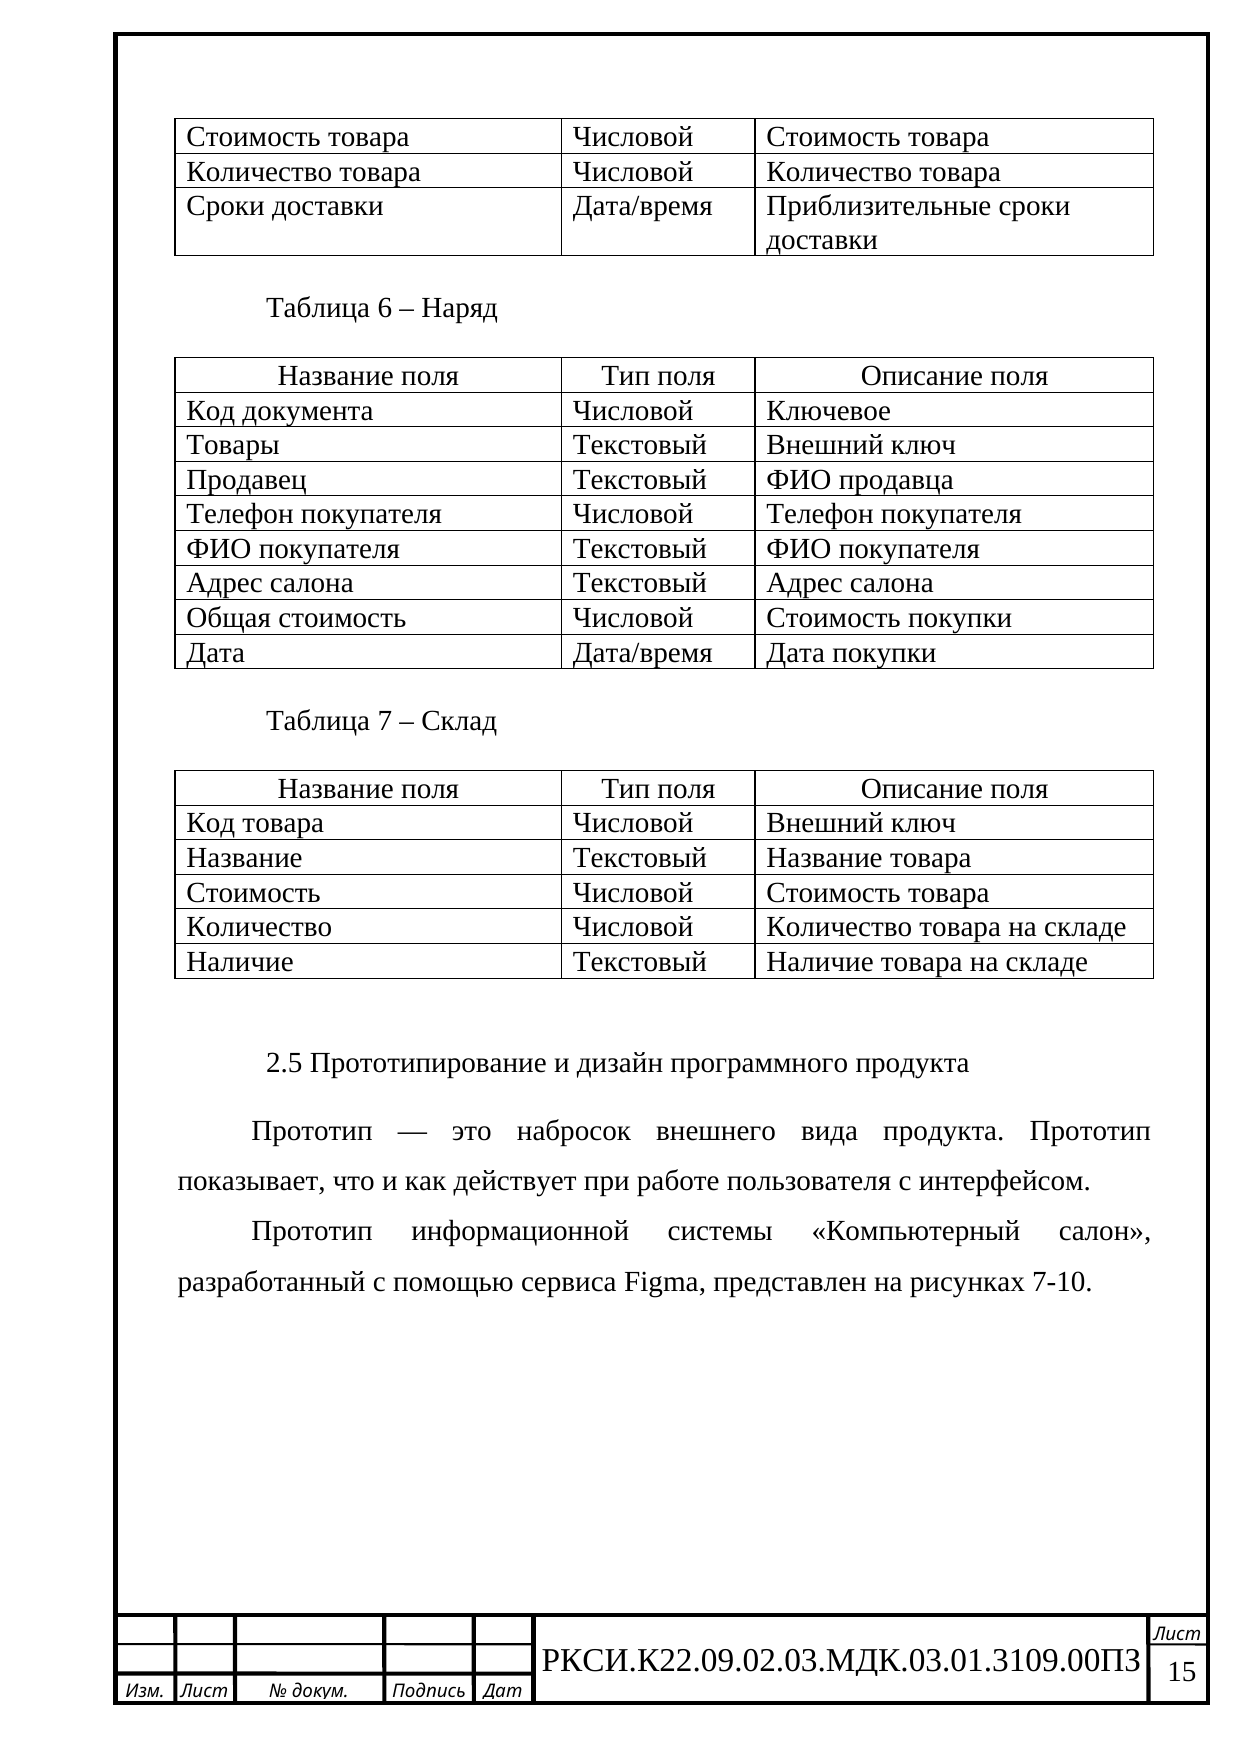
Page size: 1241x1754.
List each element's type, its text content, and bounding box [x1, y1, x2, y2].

table_cell Наличие [176, 944, 561, 977]
table_cell Количество товара на складе [756, 909, 1153, 943]
table_header Описание поля [756, 771, 1153, 804]
table_cell Количество товара [756, 154, 1153, 187]
table_cell Дата/время [562, 635, 754, 668]
table_cell ФИО продавца [756, 462, 1153, 495]
table_cell Сроки доставки [176, 188, 561, 255]
table_cell Числовой [562, 875, 754, 908]
table_cell Числовой [562, 600, 754, 634]
table_cell Стоимость товара [756, 119, 1153, 153]
table_header Название поля [176, 358, 561, 392]
table_cell Товары [176, 427, 561, 461]
table_cell Приблизительные сроки доставки [756, 188, 1153, 255]
table_cell Числовой [562, 496, 754, 530]
table_cell Текстовый [562, 944, 754, 977]
table_cell Числовой [562, 119, 754, 153]
table_cell Телефон покупателя [756, 496, 1153, 530]
table_cell Стоимость [176, 875, 561, 908]
table_cell Текстовый [562, 531, 754, 564]
table_cell Числовой [562, 909, 754, 943]
table_cell Дата [176, 635, 561, 668]
table_cell Дата покупки [756, 635, 1153, 668]
table_header Описание поля [756, 358, 1153, 392]
table_cell ФИО покупателя [756, 531, 1153, 564]
table_cell Дата/время [562, 188, 754, 255]
table_header Тип поля [562, 771, 754, 804]
text Таблица 6 – Наряд [177, 290, 1152, 323]
table_header Название поля [176, 771, 561, 804]
table_cell Количество товара [176, 154, 561, 187]
text Прототип информационной системы «Компьютерный салон», разработанный с помощью сервиса Figma, представлен на рисунках 7-10. [177, 1213, 1152, 1297]
table_cell Название товара [756, 840, 1153, 874]
table_cell Телефон покупателя [176, 496, 561, 530]
table_cell Стоимость товара [176, 119, 561, 153]
text Прототип — это набросок внешнего вида продукта. Прототип показывает, что и как действует при работе пользователя с интерфейсом. [177, 1113, 1152, 1197]
table_cell Числовой [562, 154, 754, 187]
table_cell Ключевое [756, 393, 1153, 426]
table_cell Текстовый [562, 427, 754, 461]
table_cell ФИО покупателя [176, 531, 561, 564]
table_cell Числовой [562, 806, 754, 839]
table_header Тип поля [562, 358, 754, 392]
table_cell Название [176, 840, 561, 874]
table_cell Стоимость покупки [756, 600, 1153, 634]
table_cell Числовой [562, 393, 754, 426]
subtitle 2.5 Прототипирование и дизайн программного продукта [177, 1046, 1152, 1079]
table_cell Адрес салона [756, 566, 1153, 599]
table_cell Продавец [176, 462, 561, 495]
table_cell Код документа [176, 393, 561, 426]
table_cell Внешний ключ [756, 427, 1153, 461]
table_cell Общая стоимость [176, 600, 561, 634]
table_cell Текстовый [562, 840, 754, 874]
text Таблица 7 – Склад [177, 703, 1152, 736]
table_cell Адрес салона [176, 566, 561, 599]
table_cell Стоимость товара [756, 875, 1153, 908]
table_cell Внешний ключ [756, 806, 1153, 839]
table_cell Текстовый [562, 566, 754, 599]
table_cell Текстовый [562, 462, 754, 495]
table_cell Код товара [176, 806, 561, 839]
table_cell Количество [176, 909, 561, 943]
table_cell Наличие товара на складе [756, 944, 1153, 977]
